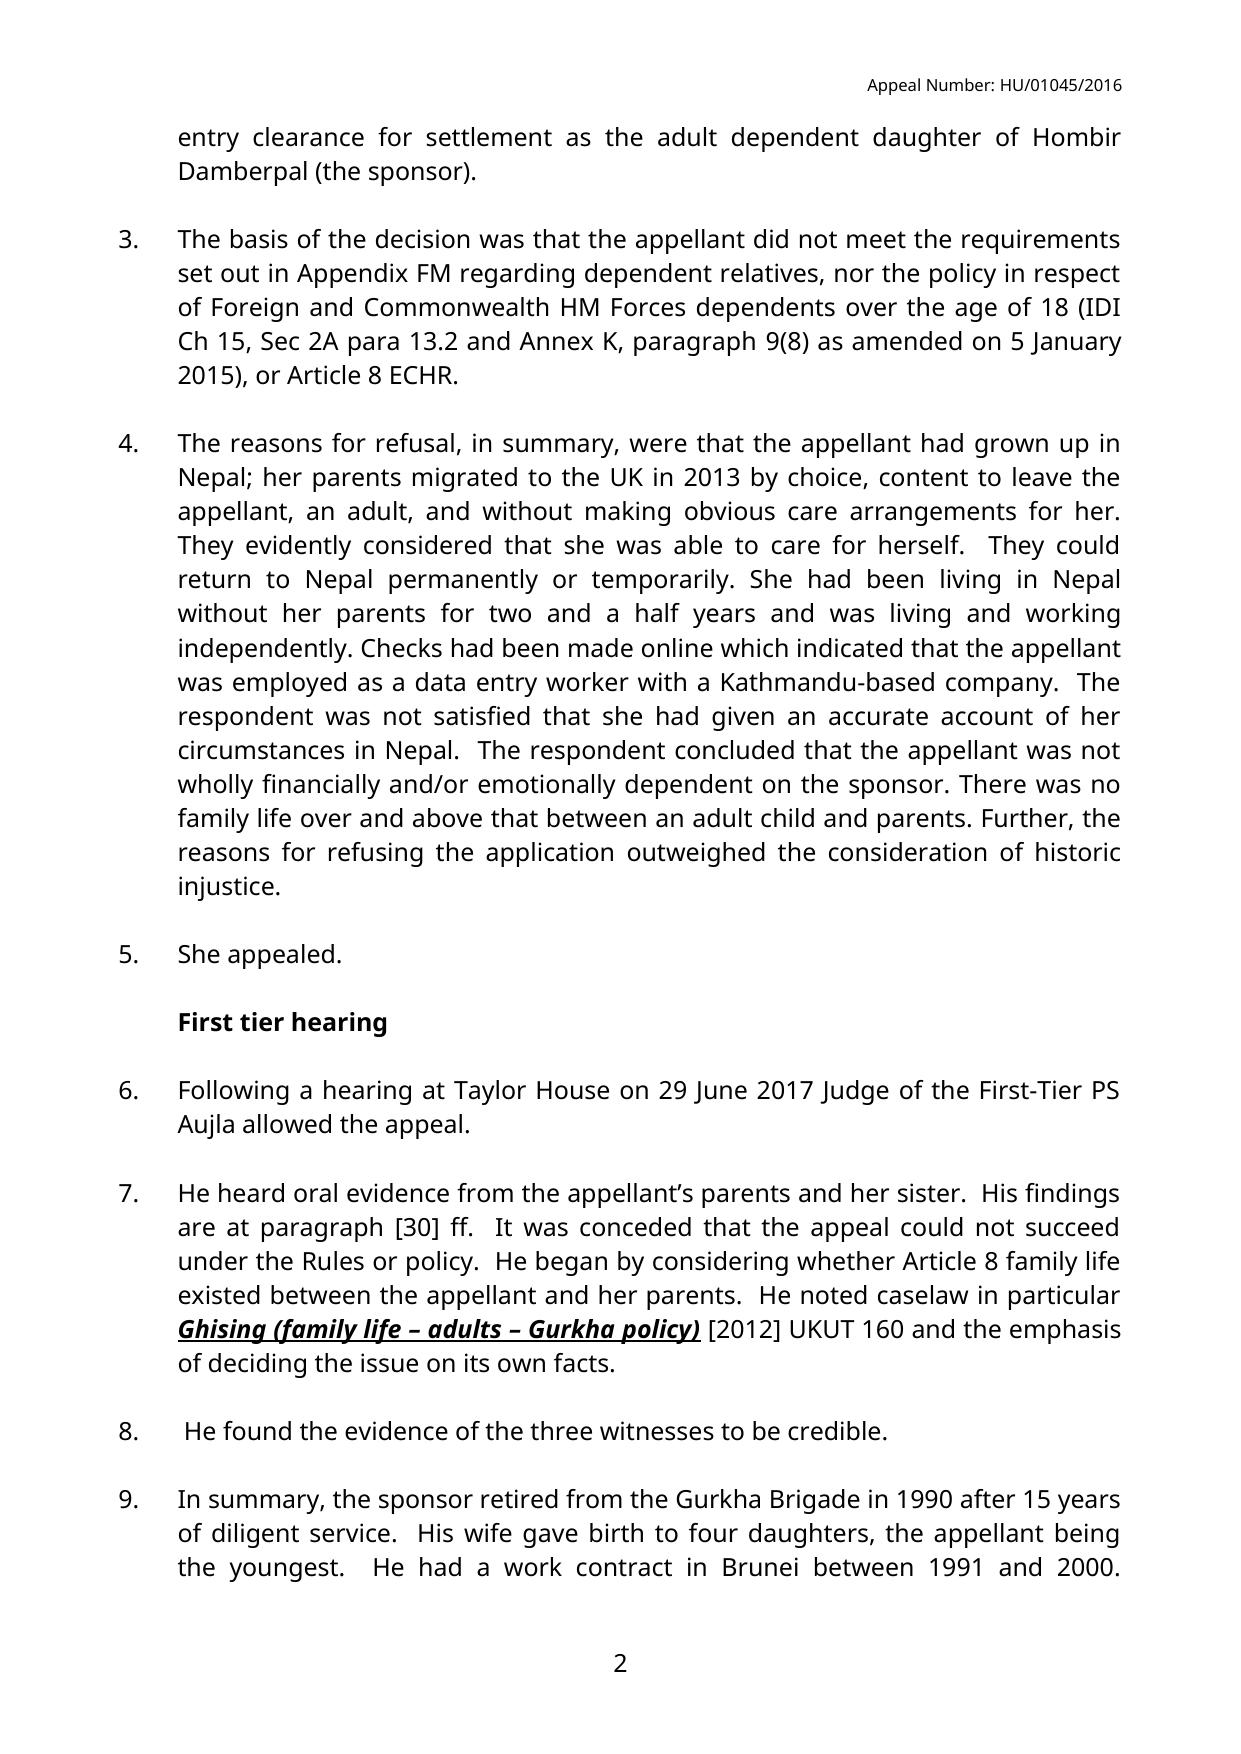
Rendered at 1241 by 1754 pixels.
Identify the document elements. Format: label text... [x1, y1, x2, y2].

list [118, 1482, 1122, 1584]
list She appealed. [118, 937, 1122, 971]
list He found the evidence of the three witnesses to be credible. [118, 1414, 1122, 1448]
list The basis of the decision was that the appellant did not meet the requirements set out in Appendix FM regarding dependent relatives, nor the policy in respect of Foreign and Commonwealth HM Forces dependents over the age of 18 (IDI Ch 15, Sec 2A para 13.2 and Annex K, paragraph 9(8) as amended on 5 January 2015), or Article 8 ECHR. [118, 221, 1122, 392]
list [118, 119, 1122, 187]
text First tier hearing [177, 1005, 1122, 1039]
list The reasons for refusal, in summary, were that the appellant had grown up in Nepal; her parents migrated to the UK in 2013 by choice, content to leave the appellant, an adult, and without making obvious care arrangements for her. They evidently considered that she was able to care for herself. They could return to Nepal permanently or temporarily. She had been living in Nepal without her parents for two and a half years and was living and working independently. Checks had been made online which indicated that the appellant was employed as a data entry worker with a Kathmandu-based company. The respondent was not satisfied that she had given an accurate account of her circumstances in Nepal. The respondent concluded that the appellant was not wholly financially and/or emotionally dependent on the sponsor. There was no family life over and above that between an adult child and parents. Further, the reasons for refusing the application outweighed the consideration of historic injustice. [118, 426, 1122, 903]
list He heard oral evidence from the appellant’s parents and her sister. His findings are at paragraph [30] ff. It was conceded that the appeal could not succeed under the Rules or policy. He began by considering whether Article 8 family life existed between the appellant and her parents. He noted caselaw in particular Ghising (family life – adults – Gurkha policy) [2012] UKUT 160 and the emphasis of deciding the issue on its own facts. [118, 1175, 1122, 1379]
list Following a hearing at Taylor House on 29 June 2017 Judge of the First-Tier PS Aujla allowed the appeal. [118, 1073, 1122, 1141]
